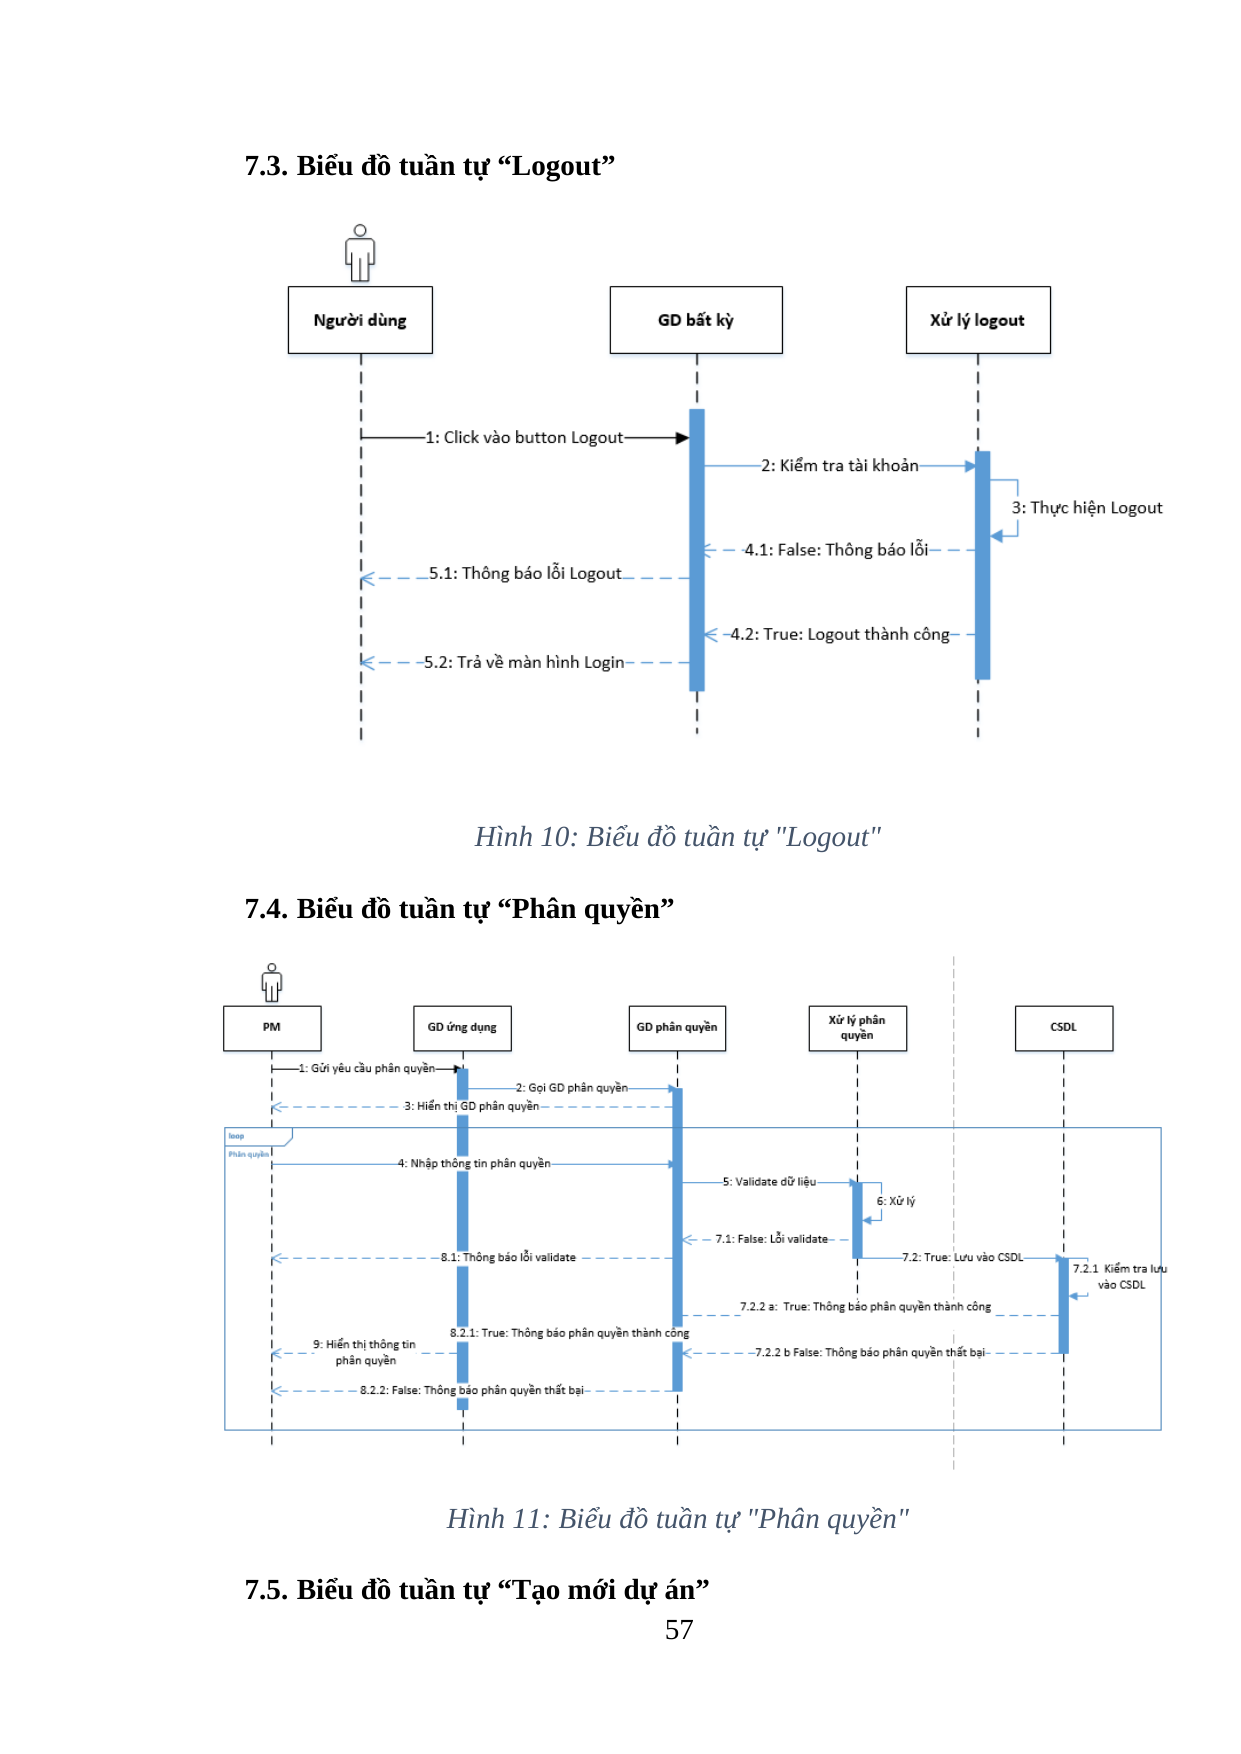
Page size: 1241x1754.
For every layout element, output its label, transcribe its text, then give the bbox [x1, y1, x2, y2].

list Biểu đồ tuần tự “Phân quyền” [244, 891, 1152, 924]
picture [206, 953, 1187, 1472]
text Hình 11: Biểu đồ tuần tự "Phân quyền" [207, 1501, 1152, 1535]
picture [206, 210, 1187, 791]
text Hình 10: Biểu đồ tuần tự "Logout" [207, 819, 1152, 853]
list Biểu đồ tuần tự “Tạo mới dự án” [244, 1572, 1152, 1606]
list Biểu đồ tuần tự “Logout” [244, 148, 1152, 181]
